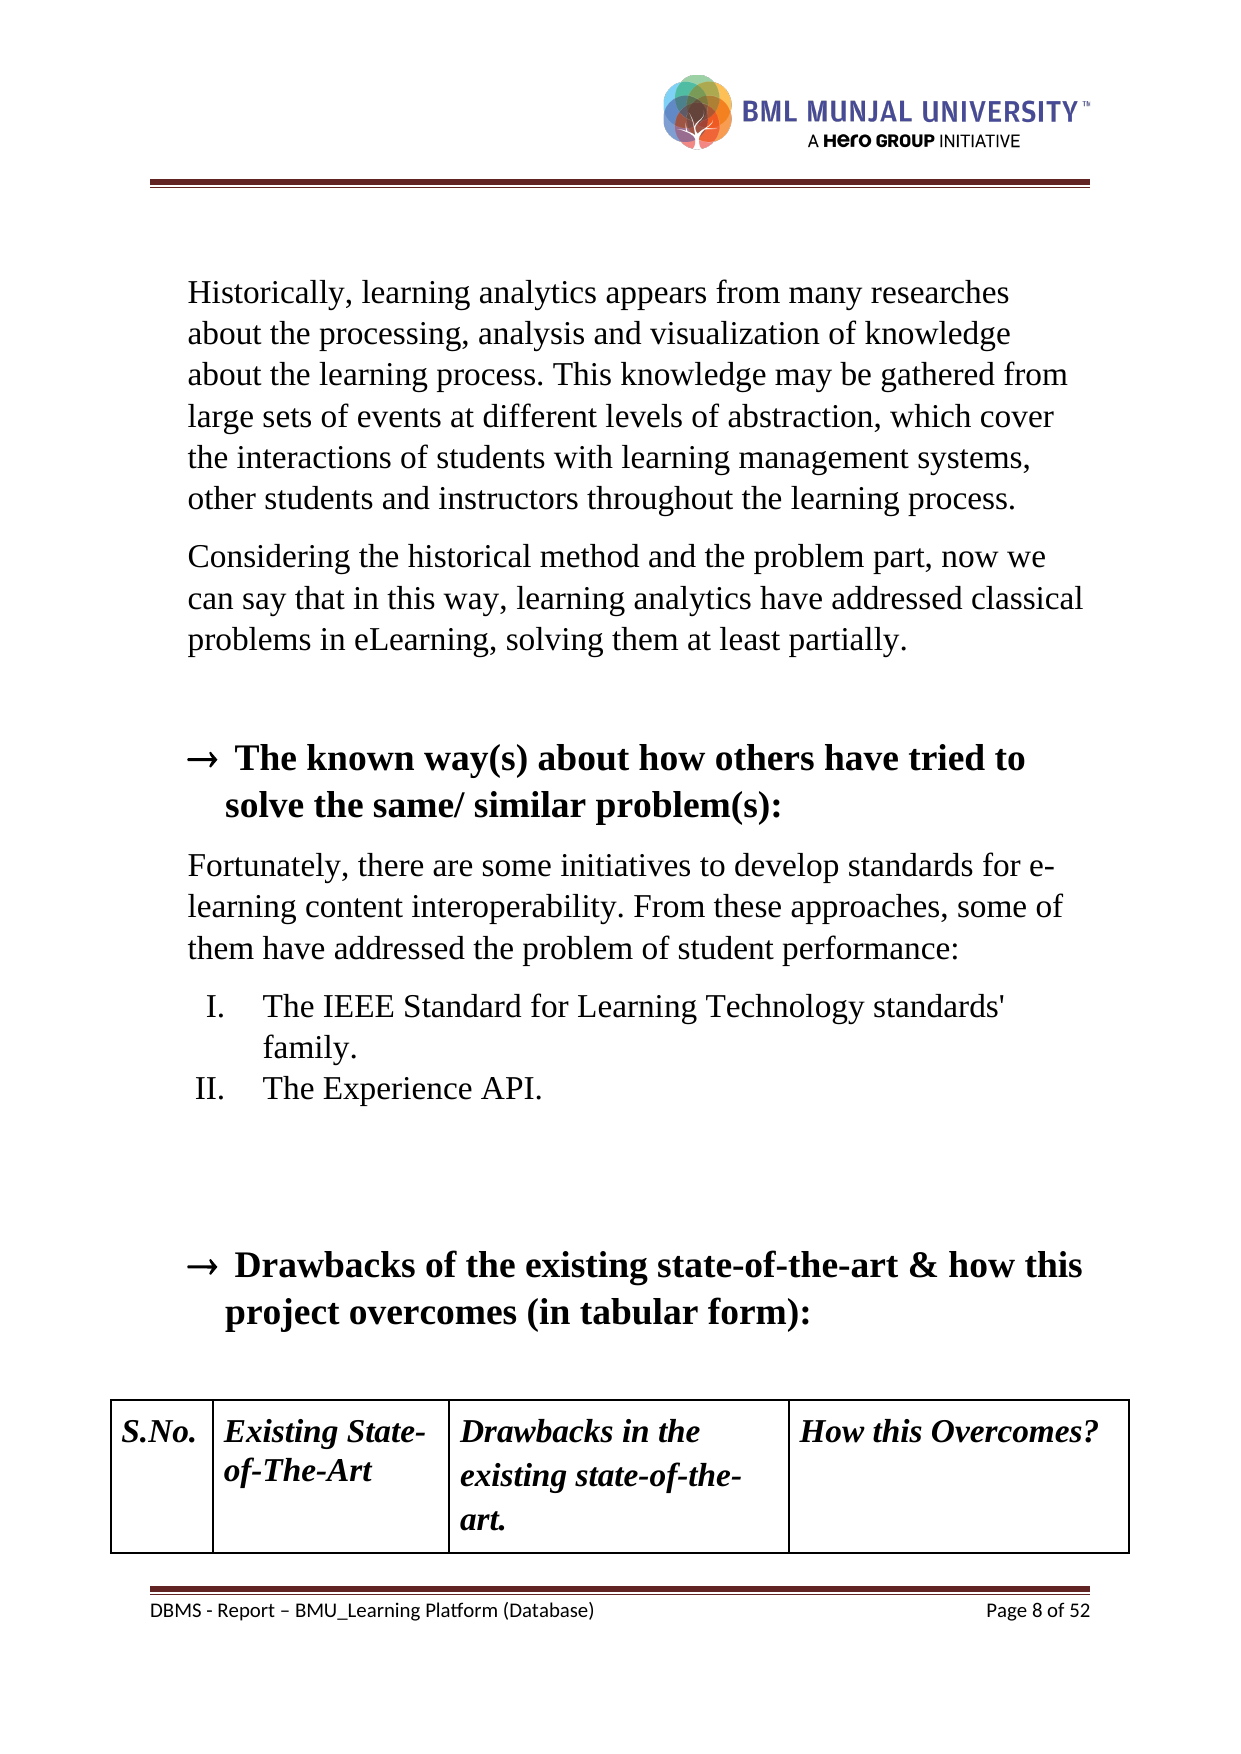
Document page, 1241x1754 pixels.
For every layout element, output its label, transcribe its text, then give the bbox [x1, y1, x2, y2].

table_header Drawbacks in the existing state-of-the-art. [450, 1401, 788, 1552]
text Fortunately, there are some initiatives to develop standards for e-learning content interoperability. From these approaches, some of them have addressed the problem of student performance: [187, 845, 1090, 966]
text Historically, learning analytics appears from many researches about the processing, analysis and visualization of knowledge about the learning process. This knowledge may be gathered from large sets of events at different levels of abstraction, which cover the interactions of students with learning management systems, other students and instructors throughout the learning process. [187, 272, 1090, 517]
table_header Existing State-of-The-Art [214, 1401, 448, 1552]
list The Experience API. [225, 1069, 1090, 1107]
picture [663, 75, 1091, 151]
list The IEEE Standard for Learning Technology standards' family. [225, 986, 1090, 1066]
list The known way(s) about how others have tried to solve the same/ similar problem(s): [187, 735, 1090, 825]
text Considering the historical method and the problem part, now we can say that in this way, learning analytics have addressed classical problems in eLearning, solving them at least partially. [187, 537, 1090, 658]
table_header How this Overcomes? [790, 1401, 1128, 1552]
list Drawbacks of the existing state-of-the-art & how this project overcomes (in tabular form): [187, 1243, 1090, 1332]
table_header S.No. [112, 1401, 212, 1552]
